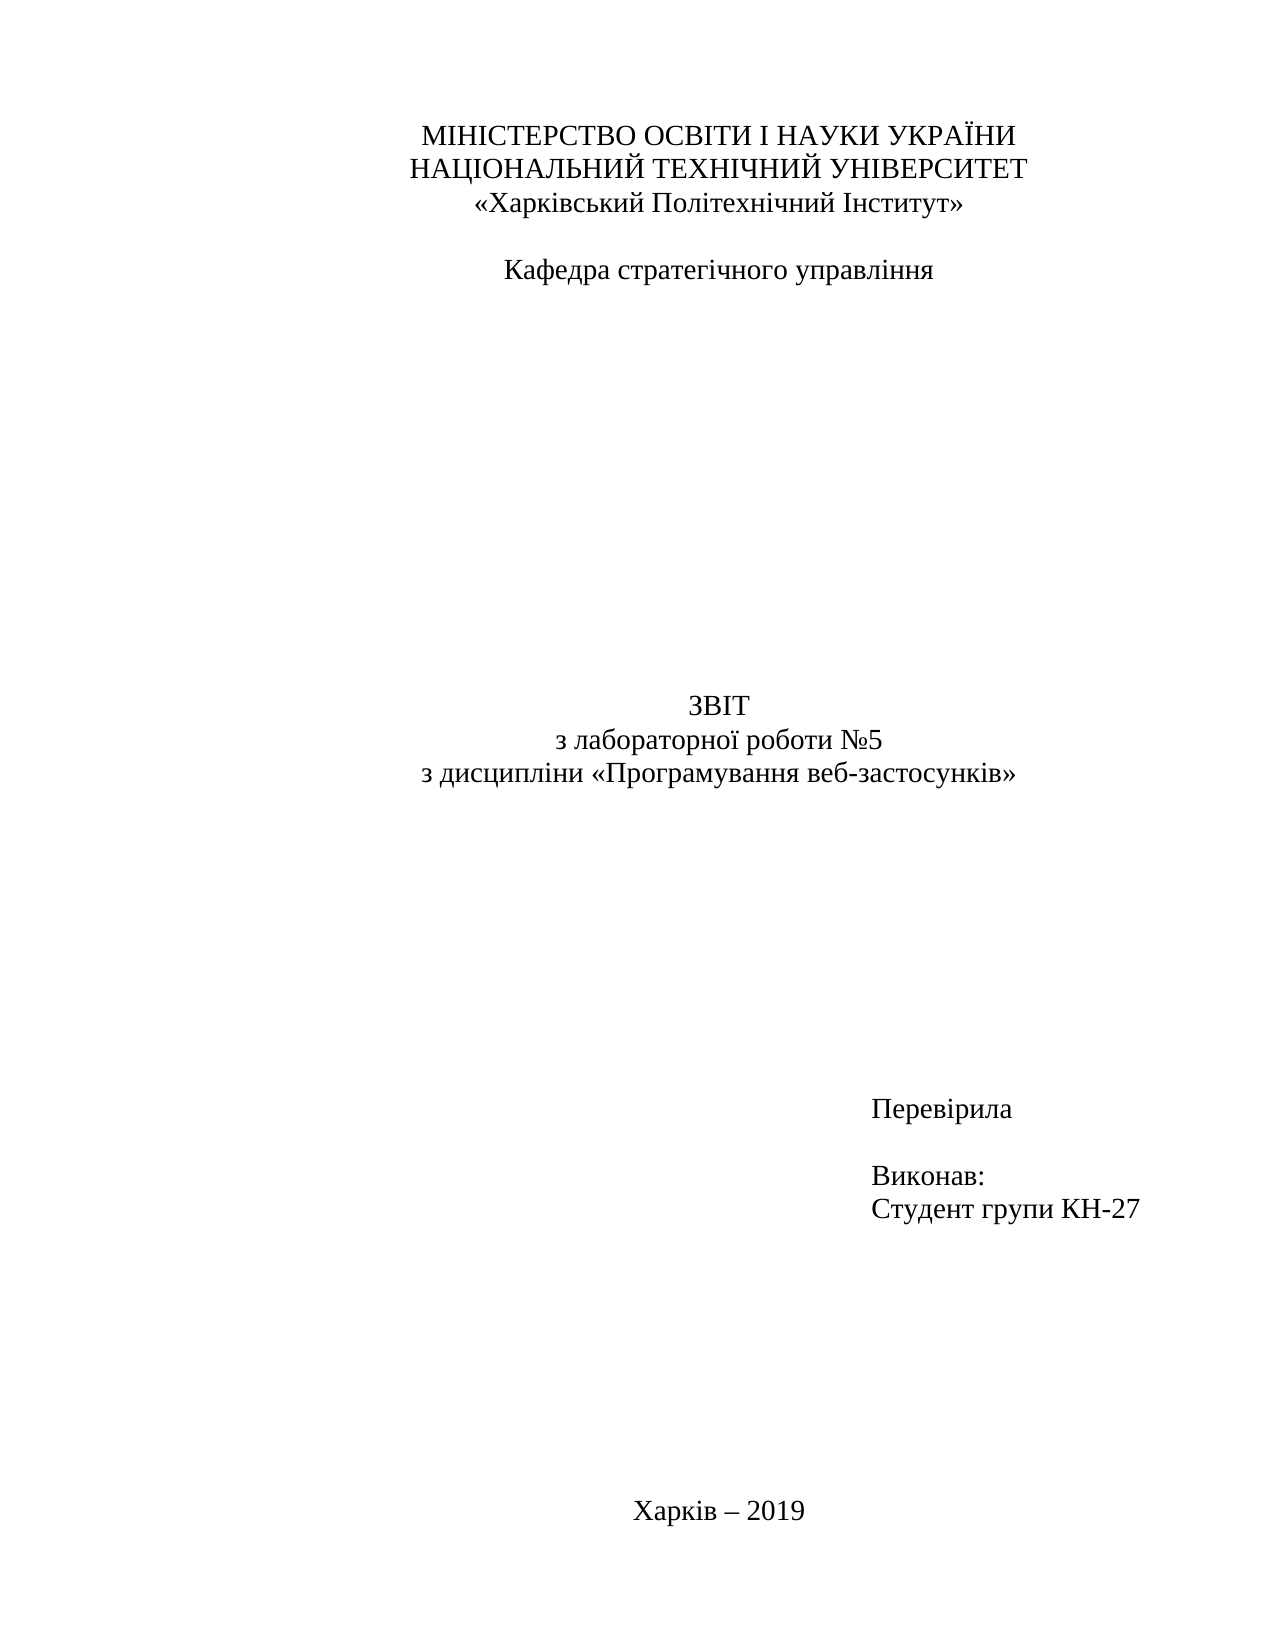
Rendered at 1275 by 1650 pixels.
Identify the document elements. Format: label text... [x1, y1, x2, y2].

text МІНІСТЕРСТВО ОСВІТИ І НАУКИ УКРАЇНИ [177, 118, 1186, 152]
text з дисципліни «Програмування веб-застосунків» [177, 755, 1186, 789]
text ЗВІТ [177, 688, 1186, 722]
text Перевірила [177, 1091, 1186, 1124]
text Виконав: [177, 1158, 1186, 1191]
text з лабораторної роботи №5 [177, 722, 1186, 755]
text НАЦІОНАЛЬНИЙ ТЕХНІЧНИЙ УНІВЕРСИТЕТ [177, 152, 1186, 185]
text «Харківський Політехнічний Інститут» [177, 185, 1186, 219]
text Студент групи КН-27 [177, 1191, 1186, 1225]
text Харків – 2019 [177, 1493, 1186, 1527]
text Кафедра стратегічного управління [177, 252, 1186, 286]
